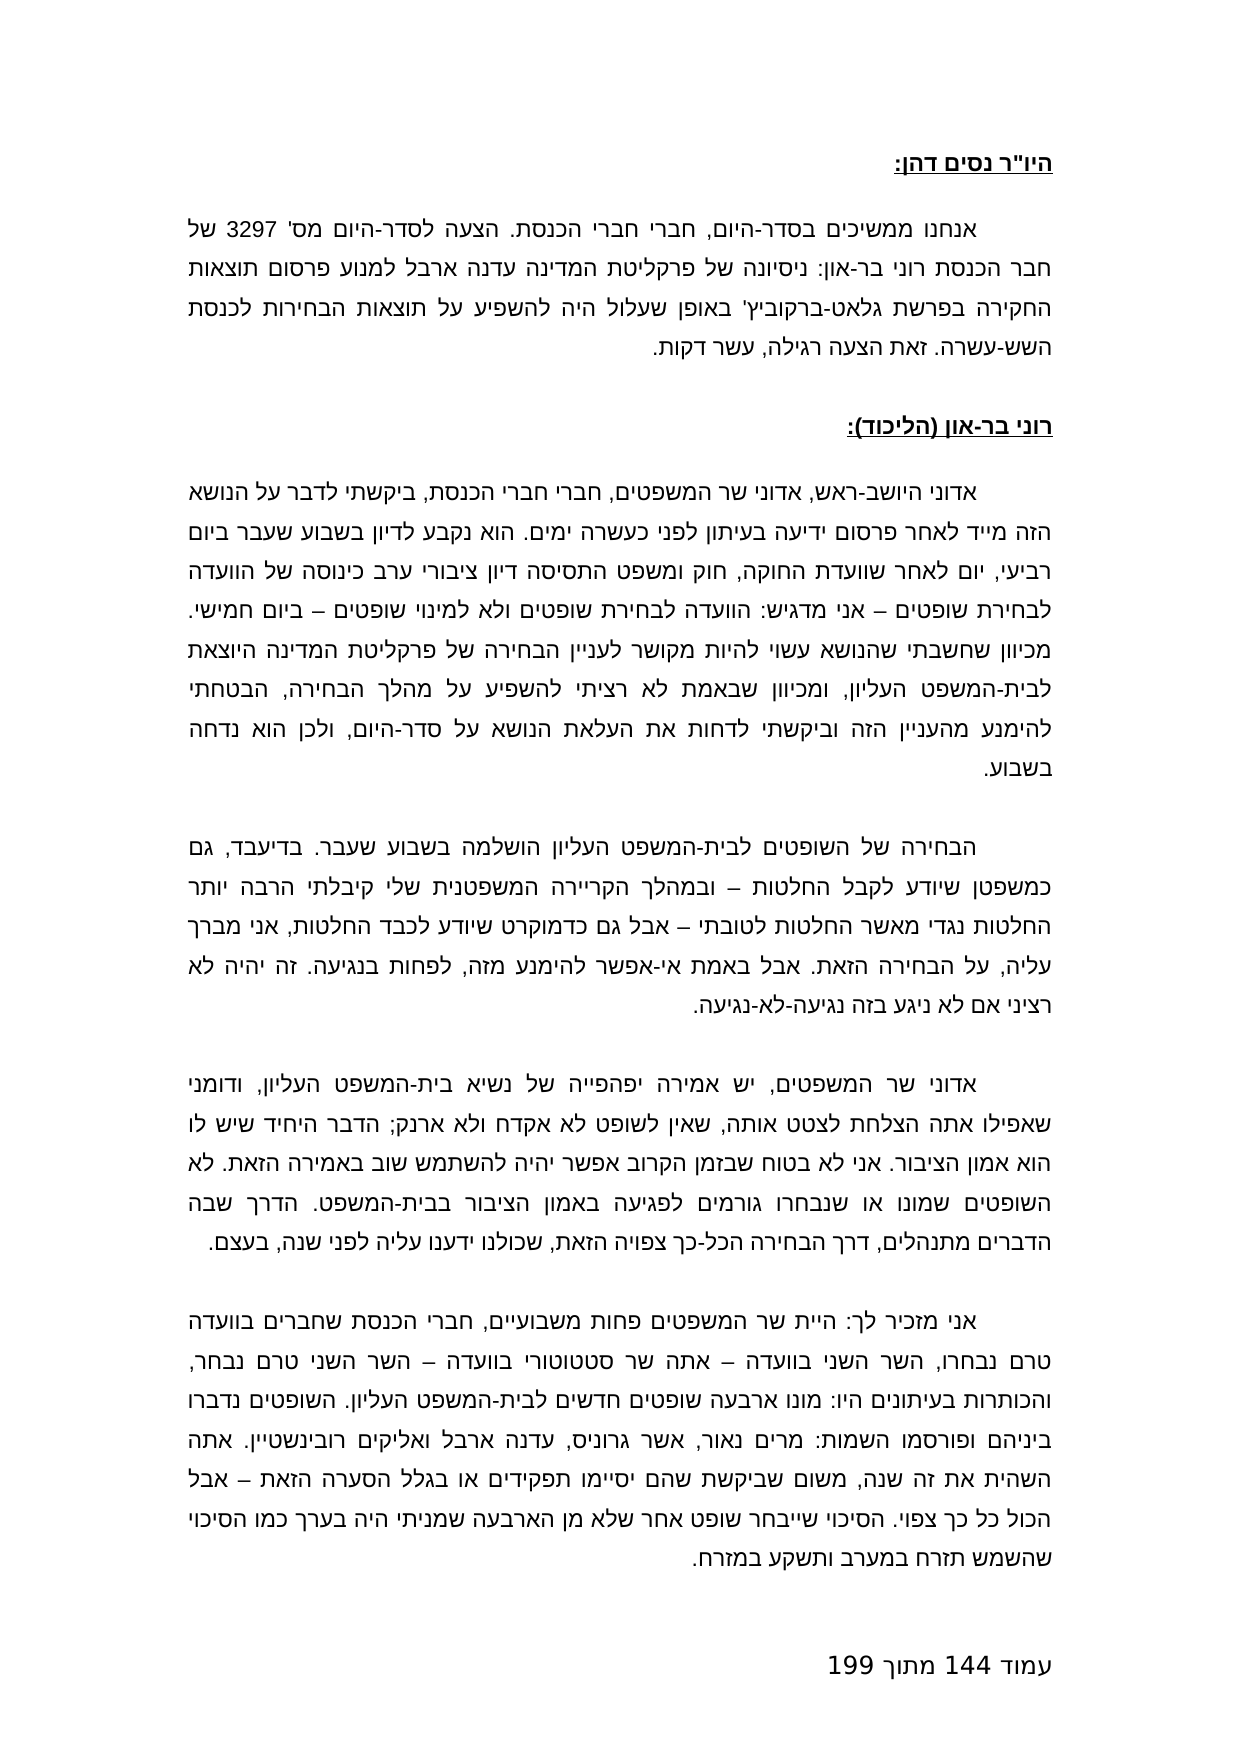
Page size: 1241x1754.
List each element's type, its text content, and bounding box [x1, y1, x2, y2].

text הבחירה של השופטים לבית-המשפט העליון הושלמה בשבוע שעבר. בדיעבד, גם כמשפטן שיודע לקבל החלטות – ובמהלך הקריירה המשפטנית שלי קיבלתי הרבה יותר החלטות נגדי מאשר החלטות לטובתי – אבל גם כדמוקרט שיודע לכבד החלטות, אני מברך עליה, על הבחירה הזאת. אבל באמת אי-אפשר להימנע מזה, לפחות בנגיעה. זה יהיה לא רציני אם לא ניגע בזה נגיעה-לא-נגיעה. [187, 834, 1053, 1019]
text אני מזכיר לך: היית שר המשפטים פחות משבועיים, חברי הכנסת שחברים בוועדה טרם נבחרו, השר השני בוועדה – אתה שר סטטוטורי בוועדה – השר השני טרם נבחר, והכותרות בעיתונים היו: מונו ארבעה שופטים חדשים לבית-המשפט העליון. השופטים נדברו ביניהם ופורסמו השמות: מרים נאור, אשר גרוניס, עדנה ארבל ואליקים רובינשטיין. אתה השהית את זה שנה, משום שביקשת שהם יסיימו תפקידים או בגלל הסערה הזאת – אבל הכול כל כך צפוי. הסיכוי שייבחר שופט אחר שלא מן הארבעה שמניתי היה בערך כמו הסיכוי שהשמש תזרח במערב ותשקע במזרח. [187, 1308, 1053, 1571]
text אדוני היושב-ראש, אדוני שר המשפטים, חברי חברי הכנסת, ביקשתי לדבר על הנושא הזה מייד לאחר פרסום ידיעה בעיתון לפני כעשרה ימים. הוא נקבע לדיון בשבוע שעבר ביום רביעי, יום לאחר שוועדת החוקה, חוק ומשפט התסיסה דיון ציבורי ערב כינוסה של הוועדה לבחירת שופטים – אני מדגיש: הוועדה לבחירת שופטים ולא למינוי שופטים – ביום חמישי. מכיוון שחשבתי שהנושא עשוי להיות מקושר לעניין הבחירה של פרקליטת המדינה היוצאת לבית-המשפט העליון, ומכיוון שבאמת לא רציתי להשפיע על מהלך הבחירה, הבטחתי להימנע מהעניין הזה וביקשתי לדחות את העלאת הנושא על סדר-היום, ולכן הוא נדחה בשבוע. [187, 479, 1053, 782]
text אדוני שר המשפטים, יש אמירה יפהפייה של נשיא בית-המשפט העליון, ודומני שאפילו אתה הצלחת לצטט אותה, שאין לשופט לא אקדח ולא ארנק; הדבר היחיד שיש לו הוא אמון הציבור. אני לא בטוח שבזמן הקרוב אפשר יהיה להשתמש שוב באמירה הזאת. לא השופטים שמונו או שנבחרו גורמים לפגיעה באמון הציבור בבית-המשפט. הדרך שבה הדברים מתנהלים, דרך הבחירה הכל-כך צפויה הזאת, שכולנו ידענו עליה לפני שנה, בעצם. [187, 1071, 1053, 1256]
text רוני בר-און (הליכוד): [187, 413, 1053, 439]
text אנחנו ממשיכים בסדר-היום, חברי חברי הכנסת. הצעה לסדר-היום מס' 3297 של חבר הכנסת רוני בר-און: ניסיונה של פרקליטת המדינה עדנה ארבל למנוע פרסום תוצאות החקירה בפרשת גלאט-ברקוביץ' באופן שעלול היה להשפיע על תוצאות הבחירות לכנסת השש-עשרה. זאת הצעה רגילה, עשר דקות. [187, 216, 1053, 361]
text היו"ר נסים דהן: [187, 150, 1053, 176]
